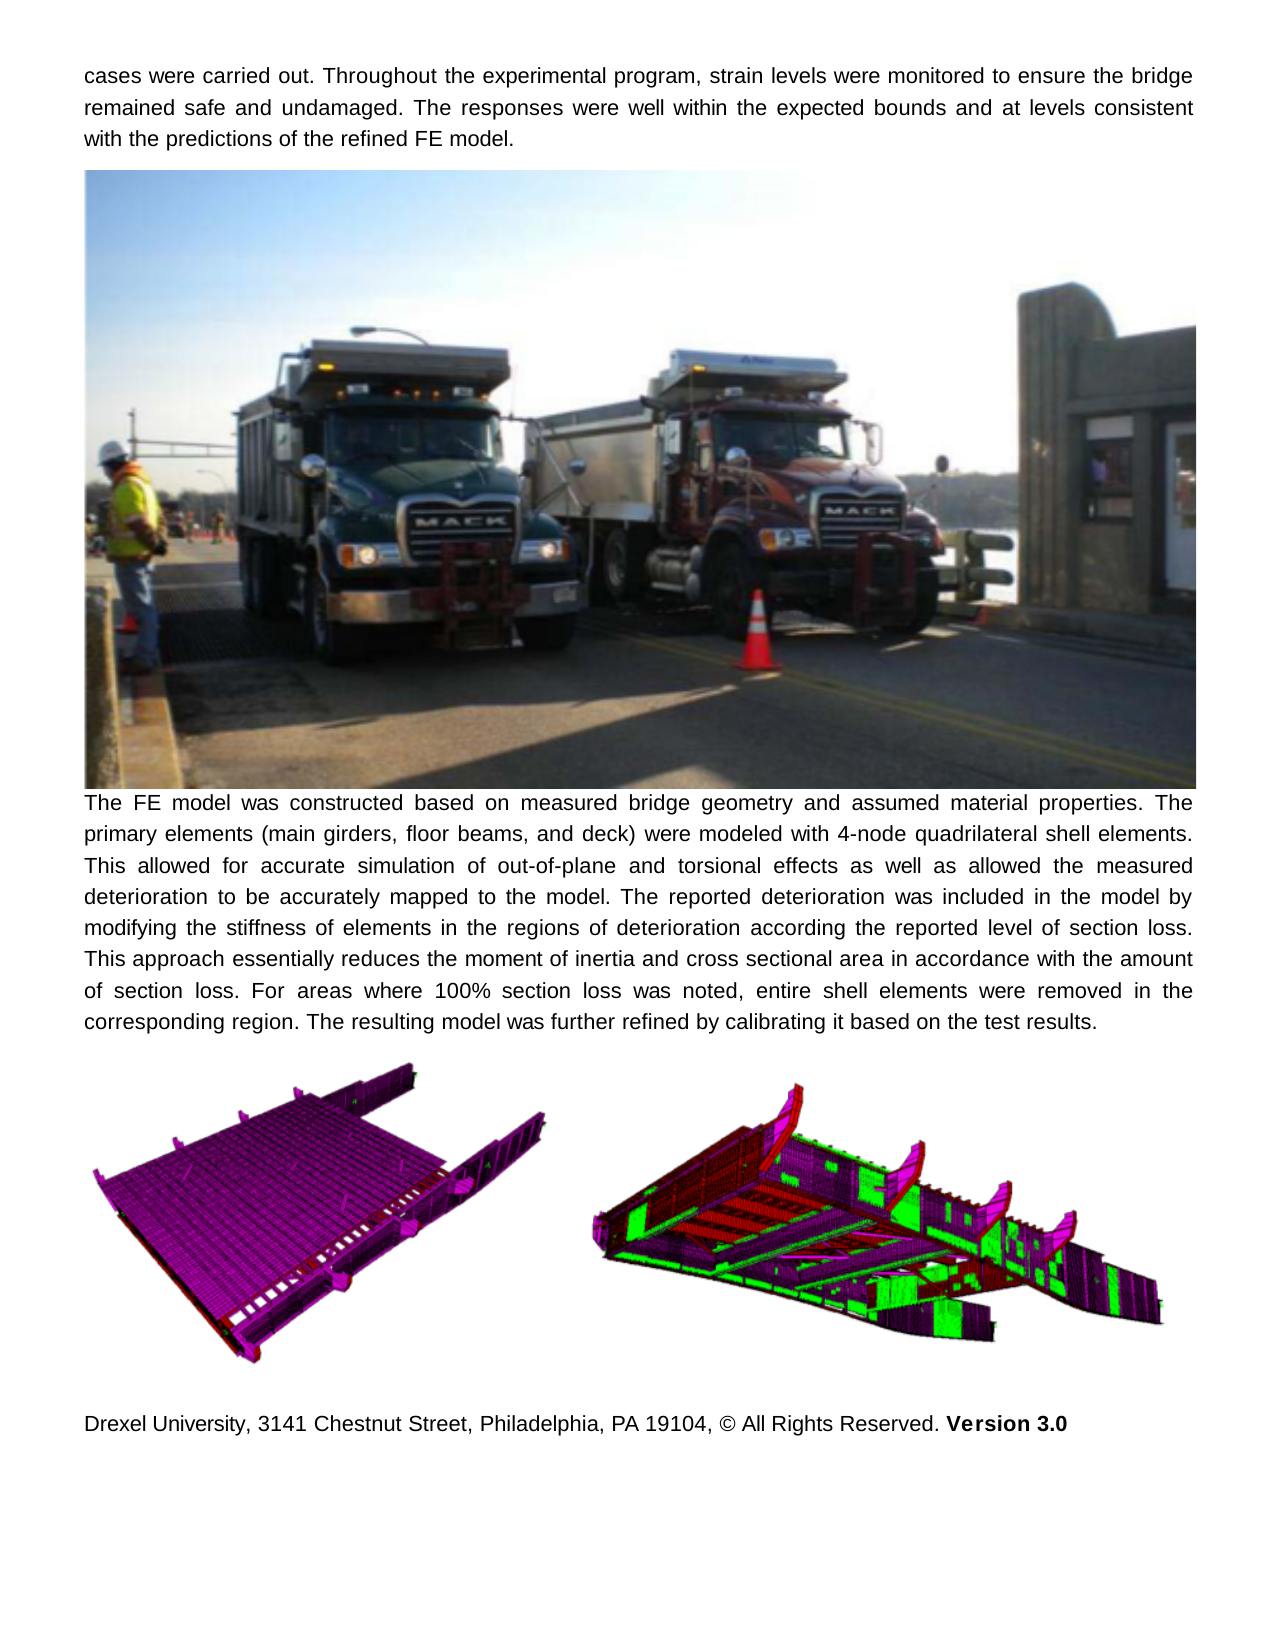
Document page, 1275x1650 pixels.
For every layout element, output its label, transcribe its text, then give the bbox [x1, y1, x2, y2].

picture [83, 1053, 1187, 1375]
text The FE model was constructed based on measured bridge geometry and assumed material properties. The primary elements (main girders, floor beams, and deck) were modeled with 4-node quadrilateral shell elements. This allowed for accurate simulation of out-of-plane and torsional effects as well as allowed the measured deterioration to be accurately mapped to the model. The reported deterioration was included in the model by modifying the stiffness of elements in the regions of deterioration according the reported level of section loss. This approach essentially reduces the moment of inertia and cross sectional area in accordance with the amount of section loss. For areas where 100% section loss was noted, entire shell elements were removed in the corresponding region. The resulting model was further refined by calibrating it based on the test results. [84, 790, 1193, 1034]
text cases were carried out. Throughout the experimental program, strain levels were monitored to ensure the bridge remained safe and undamaged. The responses were well within the expected bounds and at levels consistent with the predictions of the refined FE model. [84, 63, 1193, 151]
picture [83, 170, 1197, 789]
text Drexel University, 3141 Chestnut Street, Philadelphia, PA 19104, © All Rights Reserved. Version 3.0 [84, 1411, 1204, 1436]
